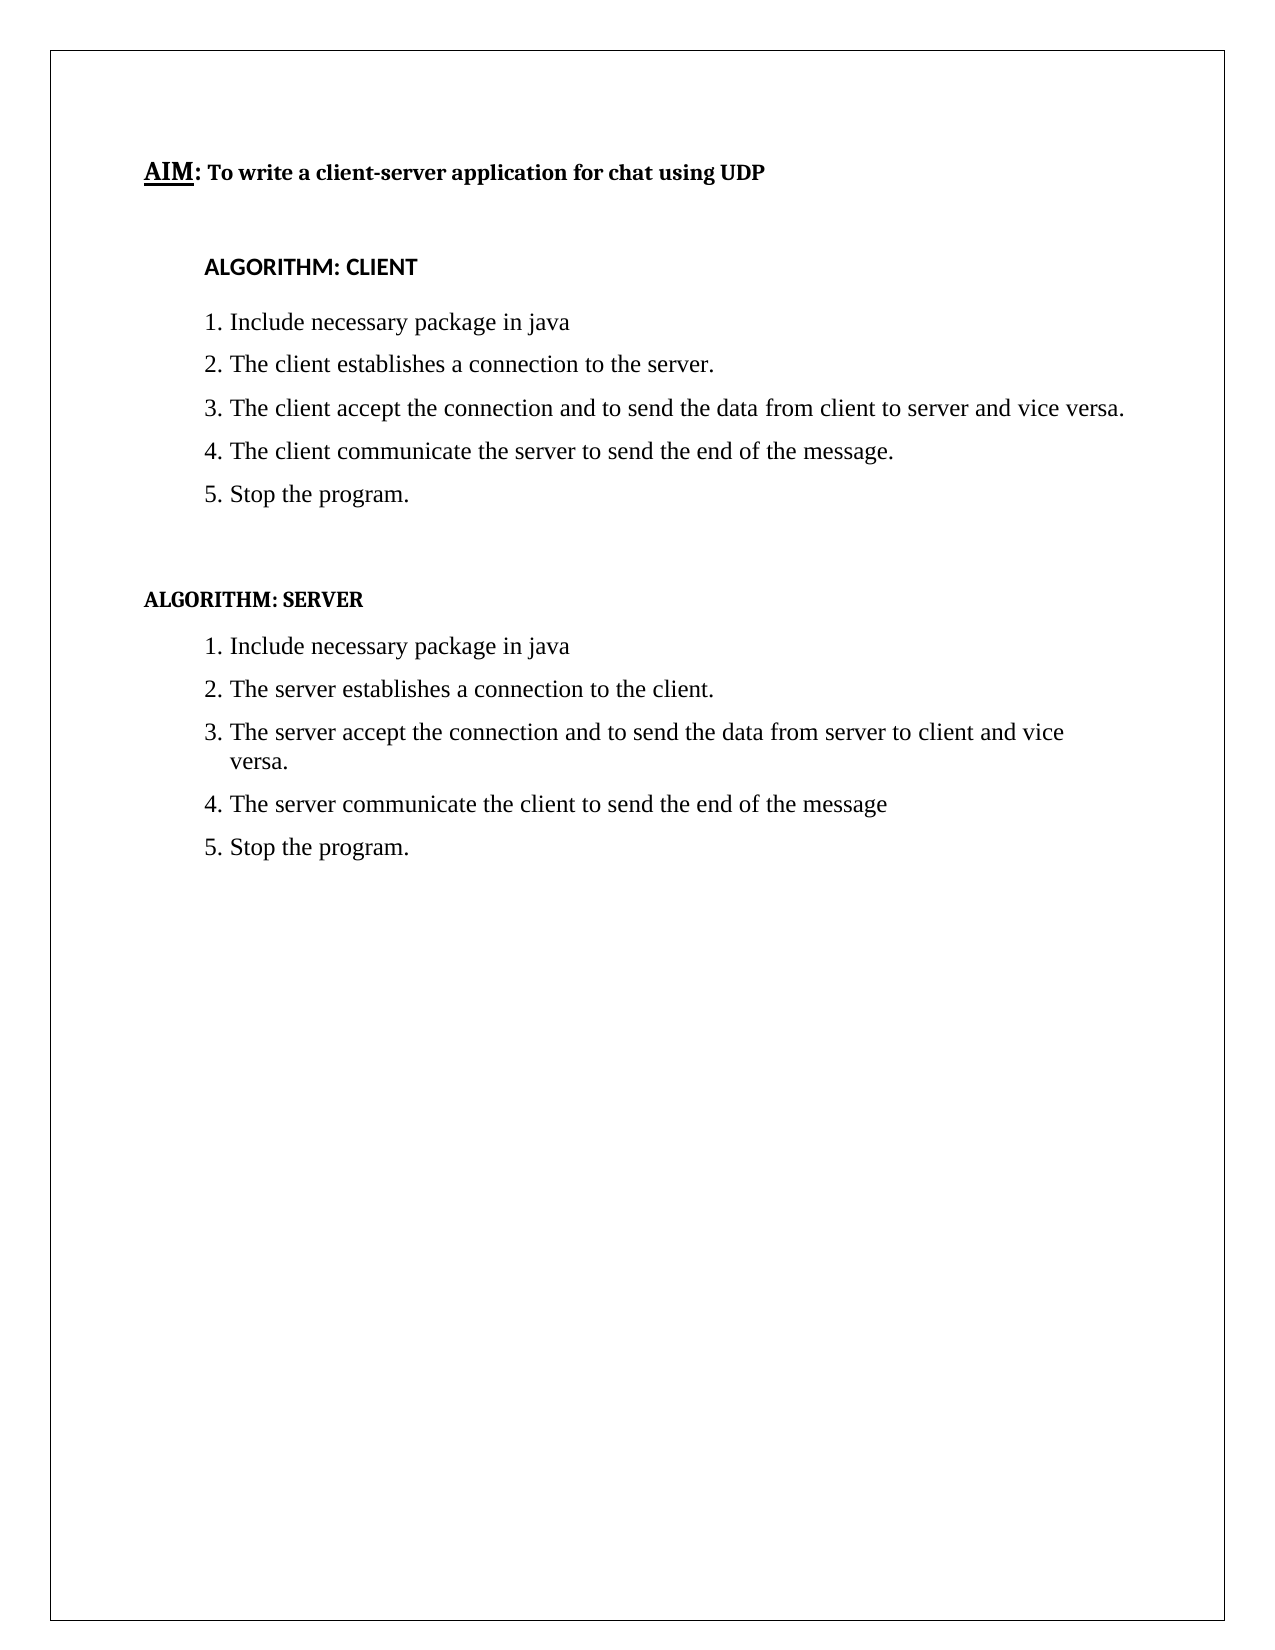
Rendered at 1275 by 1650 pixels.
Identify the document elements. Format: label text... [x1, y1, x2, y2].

list Include necessary package in java [204, 307, 1129, 335]
subtitle AIM: To write a client-server application for chat using UDP [144, 156, 1129, 187]
subtitle ALGORITHM: SERVER [144, 587, 1129, 613]
list The client establishes a connection to the server. [204, 349, 1129, 378]
list Stop the program. [204, 832, 1129, 861]
list The client communicate the server to send the end of the message. [204, 436, 1129, 465]
list Include necessary package in java [204, 631, 1129, 659]
list The server communicate the client to send the end of the message [204, 789, 1129, 818]
text ALGORITHM: CLIENT [204, 251, 1129, 281]
list The client accept the connection and to send the data from client to server and vice versa. [204, 393, 1129, 422]
list Stop the program. [204, 479, 1129, 508]
list The server establishes a connection to the client. [204, 674, 1129, 703]
list The server accept the connection and to send the data from server to client and vice versa. [204, 717, 1129, 774]
